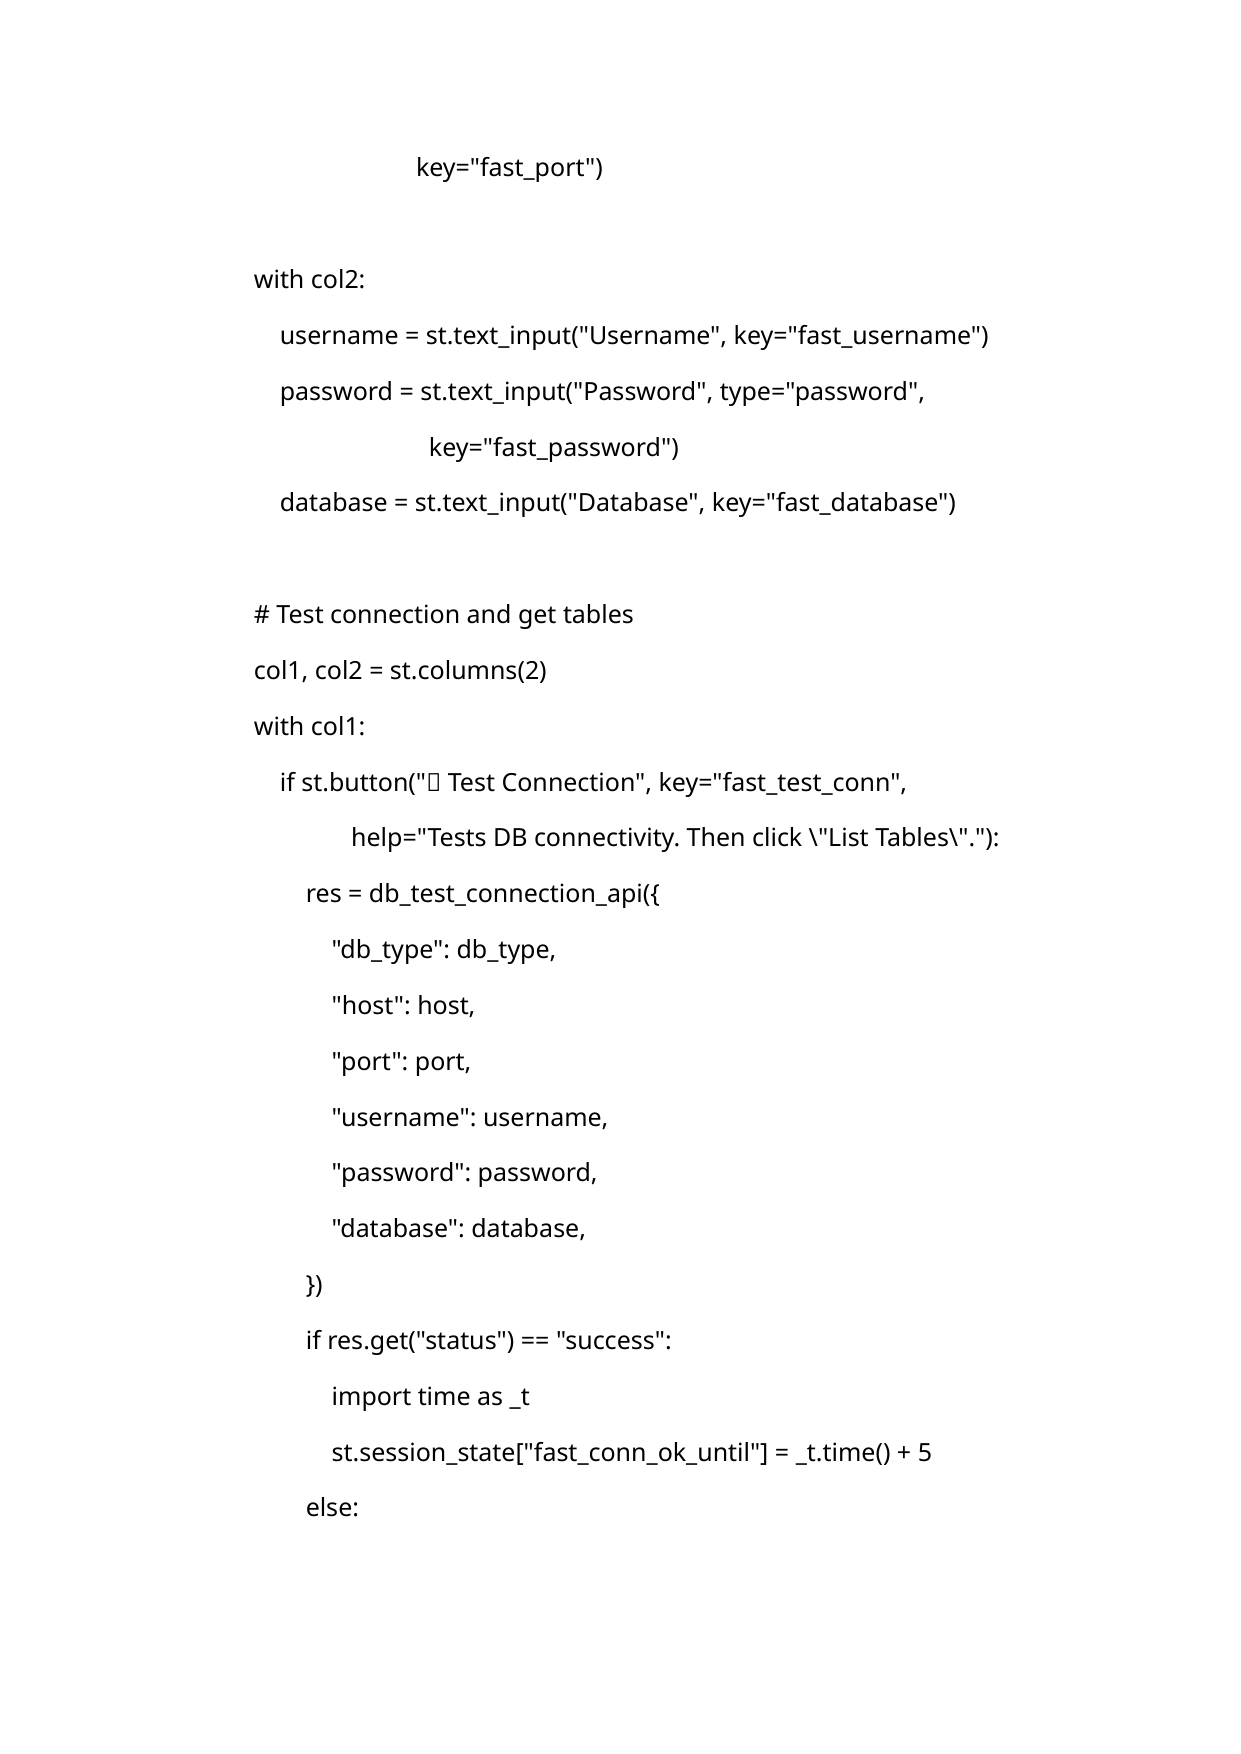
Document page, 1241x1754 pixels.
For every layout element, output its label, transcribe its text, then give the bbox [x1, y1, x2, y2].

text else: [150, 1490, 1090, 1524]
text "password": password, [150, 1155, 1090, 1189]
text "port": port, [150, 1043, 1090, 1077]
text if res.get("status") == "success": [150, 1322, 1090, 1357]
text help="Tests DB connectivity. Then click \"List Tables\"."): [150, 820, 1090, 854]
text username = st.text_input("Username", key="fast_username") [150, 317, 1090, 352]
text col1, col2 = st.columns(2) [150, 652, 1090, 687]
text with col1: [150, 708, 1090, 742]
text # Test connection and get tables [150, 597, 1090, 631]
text import time as _t [150, 1378, 1090, 1412]
text "host": host, [150, 987, 1090, 1022]
text key="fast_port") [150, 150, 1090, 184]
text }) [150, 1267, 1090, 1301]
text if st.button("🔌 Test Connection", key="fast_test_conn", [150, 764, 1090, 798]
text database = st.text_input("Database", key="fast_database") [150, 485, 1090, 519]
text "database": database, [150, 1211, 1090, 1245]
text "db_type": db_type, [150, 932, 1090, 966]
text password = st.text_input("Password", type="password", [150, 373, 1090, 407]
text key="fast_password") [150, 429, 1090, 463]
text res = db_test_connection_api({ [150, 876, 1090, 910]
text "username": username, [150, 1099, 1090, 1133]
text with col2: [150, 262, 1090, 296]
text st.session_state["fast_conn_ok_until"] = _t.time() + 5 [150, 1434, 1090, 1468]
